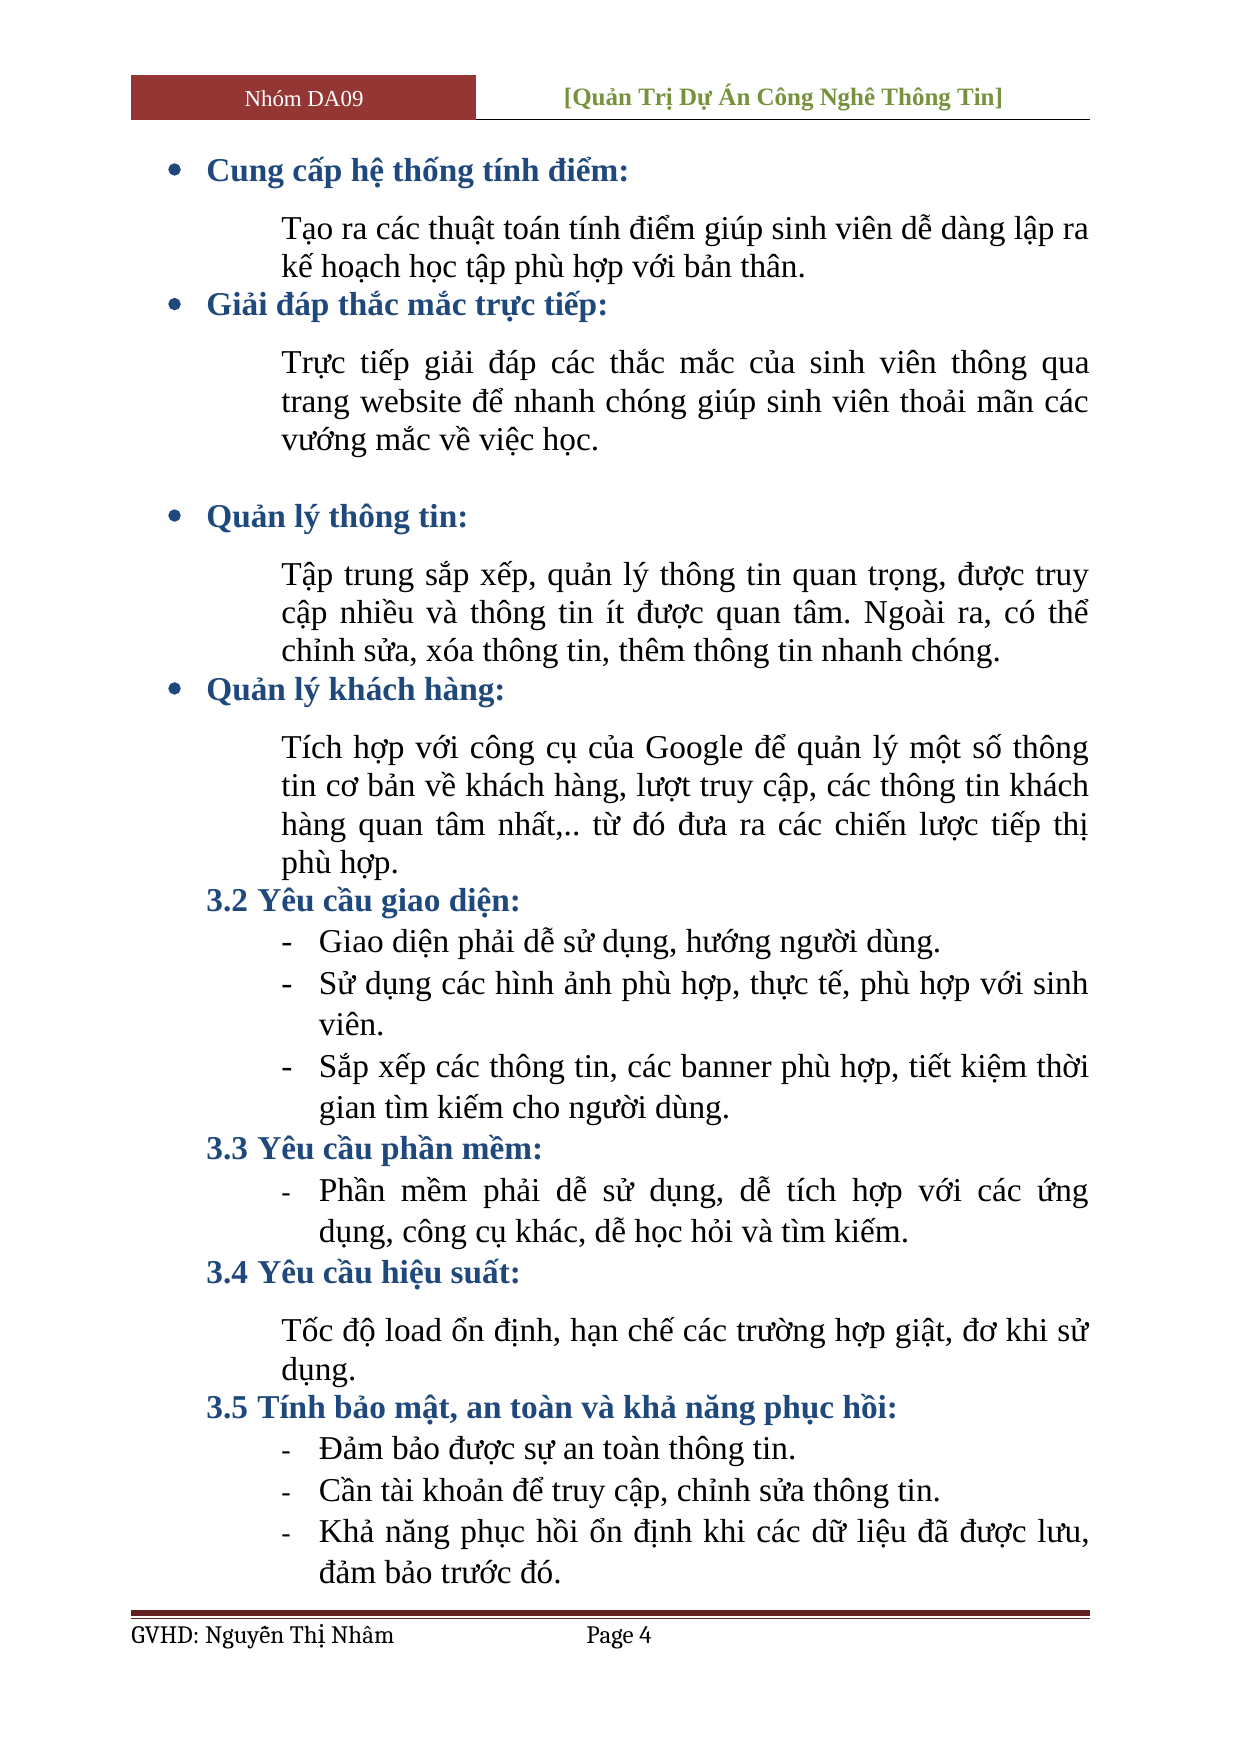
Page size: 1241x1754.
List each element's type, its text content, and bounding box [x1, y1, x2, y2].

list Sử dụng các hình ảnh phù hợp, thực tế, phù hợp với sinh viên. [281, 963, 1090, 1043]
list Yêu cầu phần mềm: [206, 1128, 1090, 1167]
list Giao diện phải dễ sử dụng, hướng người dùng. [281, 922, 1090, 960]
text Tập trung sắp xếp, quản lý thông tin quan trọng, được truy cập nhiều và thông tin ít được quan tâm. Ngoài ra, có thể chỉnh sửa, xóa thông tin, thêm thông tin nhanh chóng. [281, 554, 1090, 669]
list Cung cấp hệ thống tính điểm: [169, 150, 1090, 188]
list Giải đáp thắc mắc trực tiếp: [169, 285, 1090, 323]
list Phần mềm phải dễ sử dụng, dễ tích hợp với các ứng dụng, công cụ khác, dễ học hỏi và tìm kiếm. [281, 1170, 1090, 1249]
text Tích hợp với công cụ của Google để quản lý một số thông tin cơ bản về khách hàng, lượt truy cập, các thông tin khách hàng quan tâm nhất,.. từ đó đưa ra các chiến lược tiếp thị phù hợp. [281, 727, 1090, 880]
list Khả năng phục hồi ổn định khi các dữ liệu đã được lưu, đảm bảo trước đó. [281, 1511, 1090, 1591]
list Yêu cầu hiệu suất: [206, 1253, 1090, 1291]
list Quản lý thông tin: [169, 496, 1090, 534]
list Cần tài khoản để truy cập, chỉnh sửa thông tin. [281, 1470, 1090, 1508]
list Đảm bảo được sự an toàn thông tin. [281, 1429, 1090, 1467]
list Quản lý khách hàng: [169, 669, 1090, 707]
list Tính bảo mật, an toàn và khả năng phục hồi: [206, 1387, 1090, 1426]
list Yêu cầu giao diện: [206, 880, 1090, 919]
text Trực tiếp giải đáp các thắc mắc của sinh viên thông qua trang website để nhanh chóng giúp sinh viên thoải mãn các vướng mắc về việc học. [281, 343, 1090, 458]
text Tạo ra các thuật toán tính điểm giúp sinh viên dễ dàng lập ra kế hoạch học tập phù hợp với bản thân. [281, 208, 1090, 285]
text Tốc độ load ổn định, hạn chế các trường hợp giật, đơ khi sử dụng. [281, 1311, 1090, 1387]
list Sắp xếp các thông tin, các banner phù hợp, tiết kiệm thời gian tìm kiếm cho người dùng. [281, 1046, 1090, 1126]
